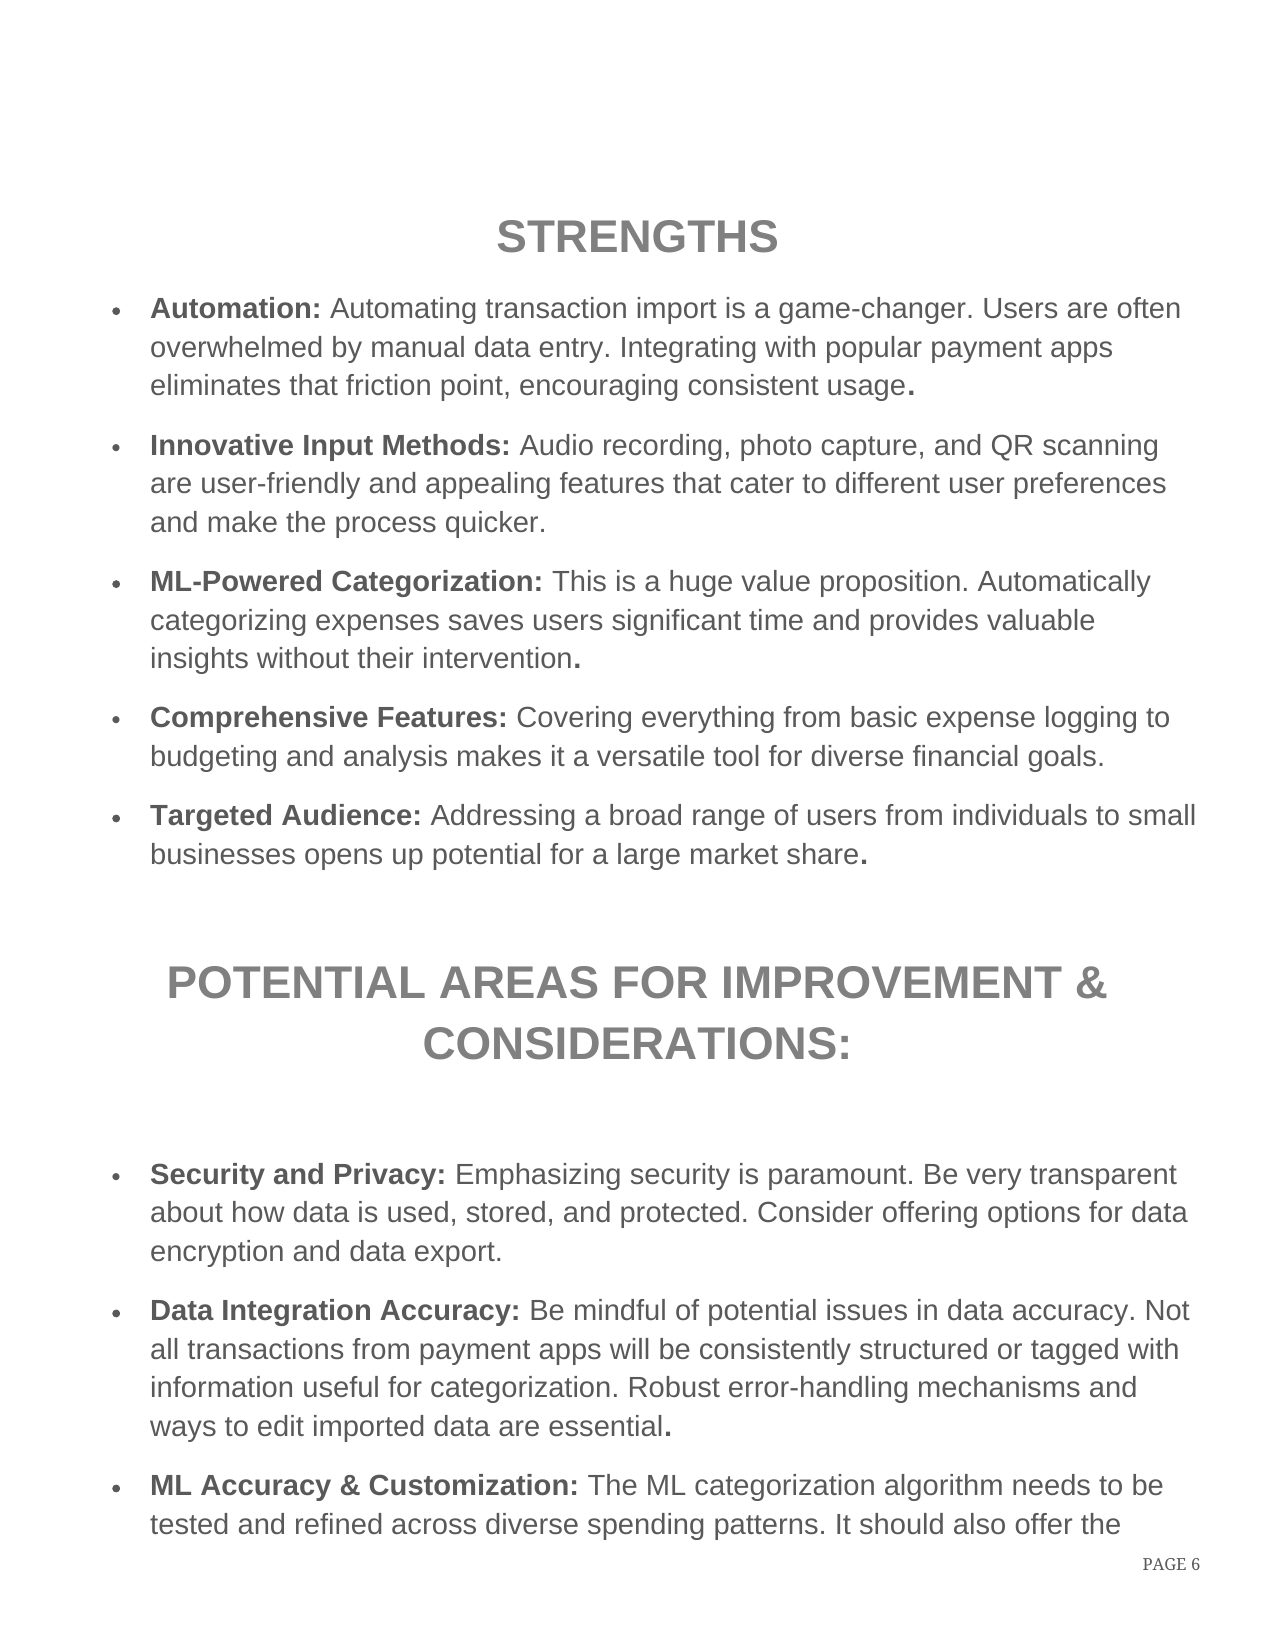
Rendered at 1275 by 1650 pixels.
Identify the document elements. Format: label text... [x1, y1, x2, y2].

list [112, 1468, 1200, 1541]
list Security and Privacy: Emphasizing security is paramount. Be very transparent about how data is used, stored, and protected. Consider offering options for data encryption and data export. [112, 1157, 1200, 1268]
list Data Integration Accuracy: Be mindful of potential issues in data accuracy. Not all transactions from payment apps will be consistently structured or tagged with information useful for categorization. Robust error-handling mechanisms and ways to edit imported data are essential. [112, 1293, 1200, 1443]
list Targeted Audience: Addressing a broad range of users from individuals to small businesses opens up potential for a large market share. [112, 798, 1200, 871]
list Automation: Automating transaction import is a game-changer. Users are often overwhelmed by manual data entry. Integrating with popular payment apps eliminates that friction point, encouraging consistent usage. [112, 291, 1200, 402]
list Innovative Input Methods: Audio recording, photo capture, and QR scanning are user-friendly and appealing features that cater to different user preferences and make the process quicker. [112, 428, 1200, 538]
text STRENGTHS [75, 210, 1200, 262]
list Comprehensive Features: Covering everything from basic expense logging to budgeting and analysis makes it a versatile tool for diverse financial goals. [112, 701, 1200, 773]
list ML-Powered Categorization: This is a huge value proposition. Automatically categorizing expenses saves users significant time and provides valuable insights without their intervention. [112, 564, 1200, 675]
text POTENTIAL AREAS FOR IMPROVEMENT & CONSIDERATIONS: [75, 956, 1200, 1069]
